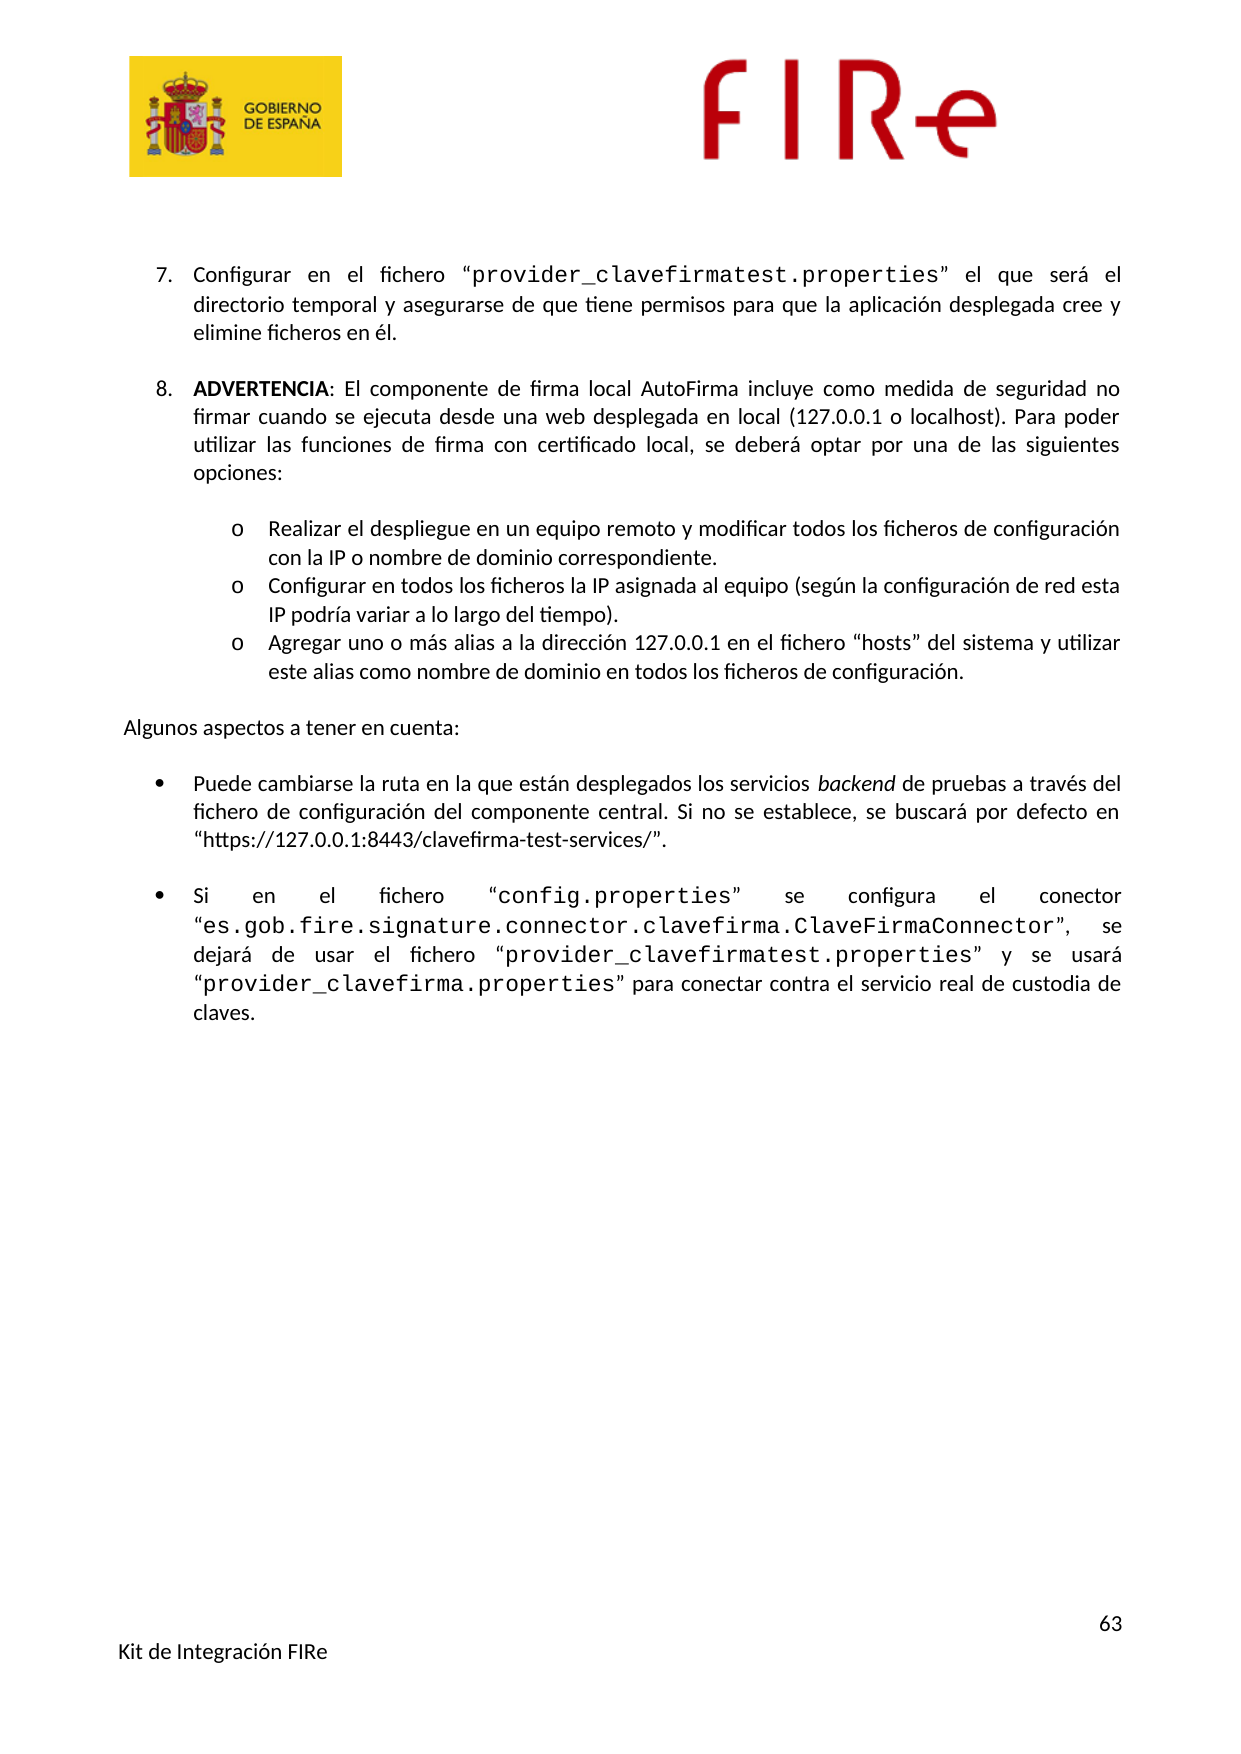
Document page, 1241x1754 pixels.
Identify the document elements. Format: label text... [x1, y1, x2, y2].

list Realizar el despliegue en un equipo remoto y modificar todos los ficheros de configuración con la IP o nombre de dominio correspondiente. [231, 514, 1122, 571]
list ADVERTENCIA: El componente de firma local AutoFirma incluye como medida de seguridad no firmar cuando se ejecuta desde una web desplegada en local (127.0.0.1 o localhost). Para poder utilizar las funciones de firma con certificado local, se deberá optar por una de las siguientes opciones: [156, 374, 1122, 486]
list Configurar en el fichero “provider_clavefirmatest.properties” el que será el directorio temporal y asegurarse de que tiene permisos para que la aplicación desplegada cree y elimine ficheros en él. [156, 261, 1122, 346]
text Algunos aspectos a tener en cuenta: [118, 713, 1122, 741]
list Agregar uno o más alias a la dirección 127.0.0.1 en el fichero “hosts” del sistema y utilizar este alias como nombre de dominio en todos los ficheros de configuración. [231, 628, 1122, 685]
picture [701, 56, 1002, 163]
list Si en el fichero “config.properties” se configura el conector “es.gob.fire.signature.connector.clavefirma.ClaveFirmaConnector”, se dejará de usar el fichero “provider_clavefirmatest.properties” y se usará “provider_clavefirma.properties” para conectar contra el servicio real de custodia de claves. [156, 882, 1122, 1026]
list Puede cambiarse la ruta en la que están desplegados los servicios backend de pruebas a través del fichero de configuración del componente central. Si no se establece, se buscará por defecto en “https://127.0.0.1:8443/clavefirma-test-services/”. [156, 769, 1122, 853]
list Configurar en todos los ficheros la IP asignada al equipo (según la configuración de red esta IP podría variar a lo largo del tiempo). [231, 571, 1122, 628]
picture [129, 56, 342, 177]
